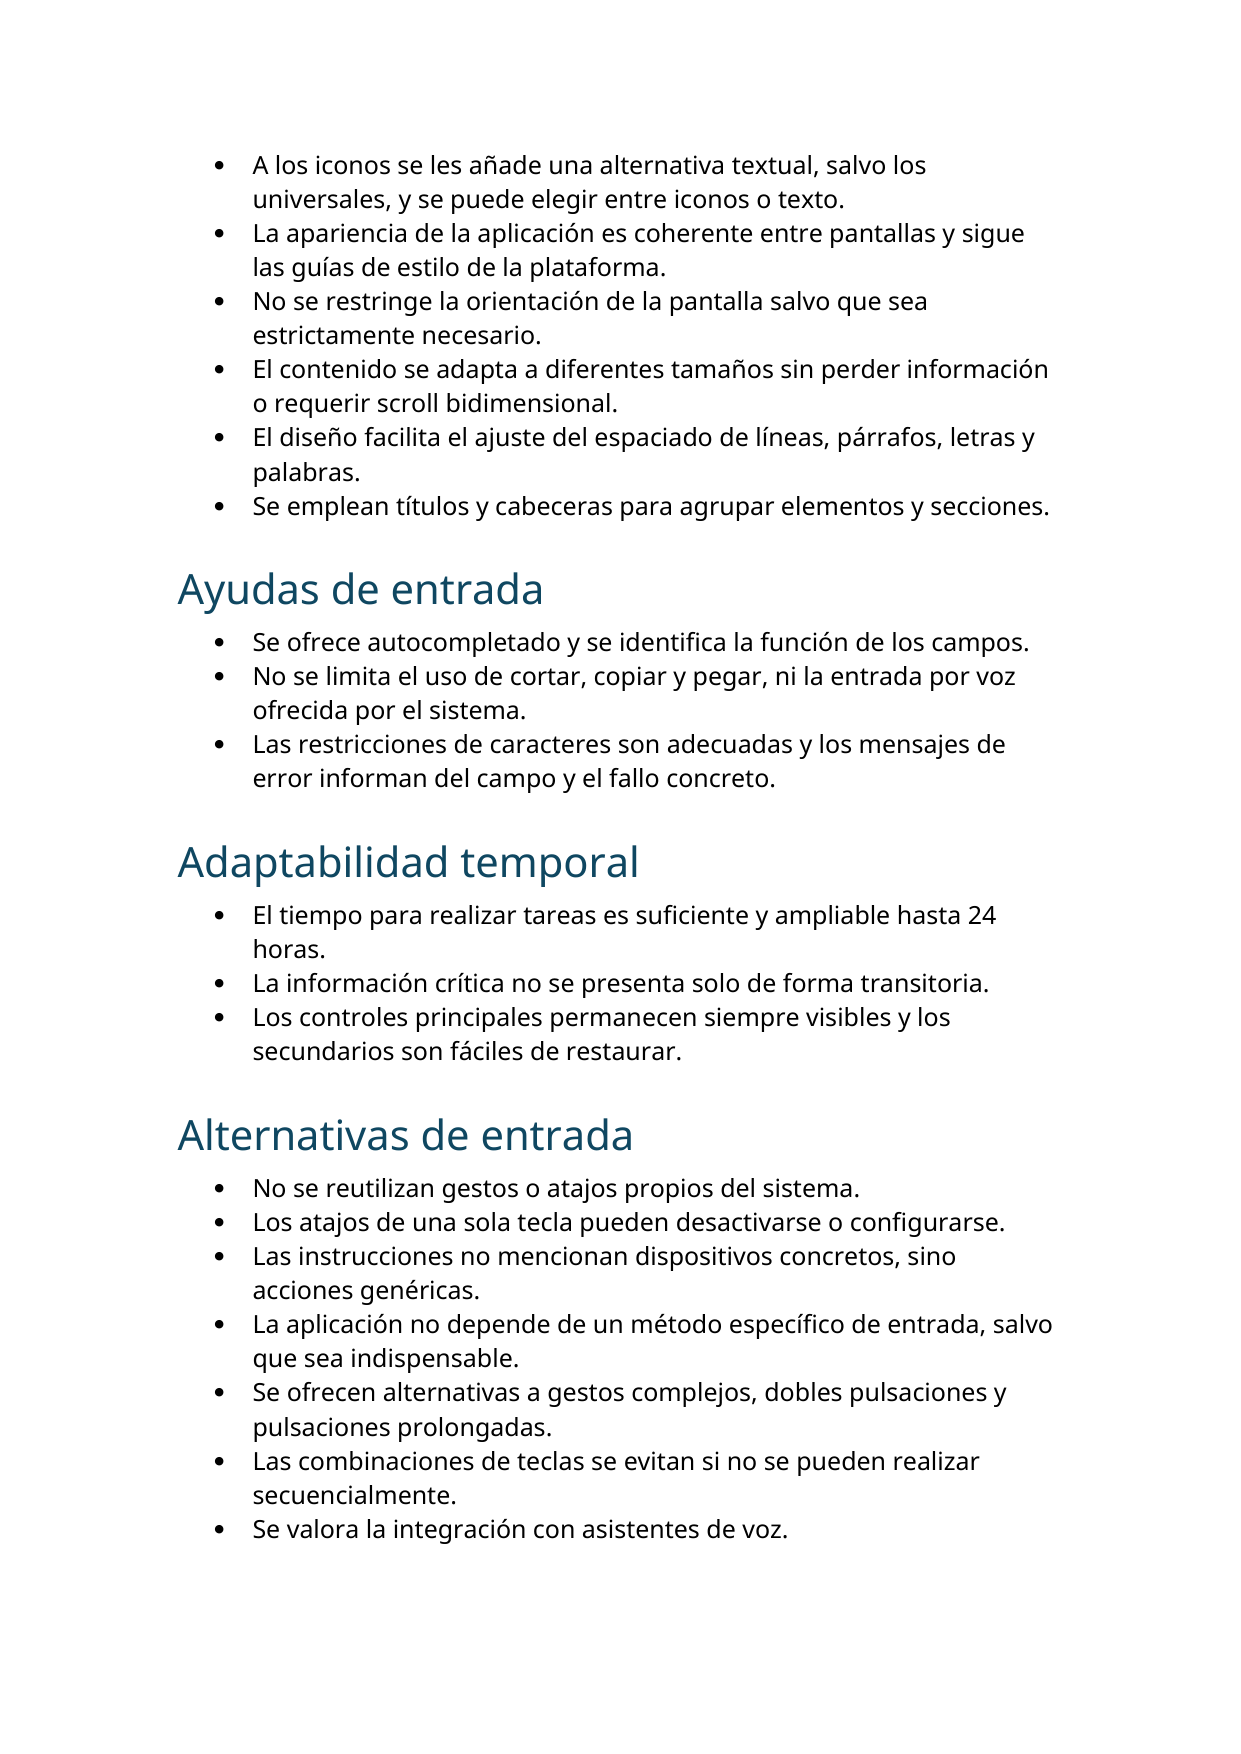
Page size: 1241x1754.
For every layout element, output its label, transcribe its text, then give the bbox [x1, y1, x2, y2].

list El diseño facilita el ajuste del espaciado de líneas, párrafos, letras y palabras. [215, 420, 1063, 488]
list La información crítica no se presenta solo de forma transitoria. [215, 966, 1063, 1000]
subtitle Adaptabilidad temporal [177, 833, 1063, 889]
list Se emplean títulos y cabeceras para agrupar elementos y secciones. [215, 488, 1063, 522]
list Las combinaciones de teclas se evitan si no se pueden realizar secuencialmente. [215, 1443, 1063, 1511]
list El contenido se adapta a diferentes tamaños sin perder información o requerir scroll bidimensional. [215, 352, 1063, 420]
subtitle Alternativas de entrada [177, 1106, 1063, 1162]
list A los iconos se les añade una alternativa textual, salvo los universales, y se puede elegir entre iconos o texto. [215, 148, 1063, 216]
list Se ofrecen alternativas a gestos complejos, dobles pulsaciones y pulsaciones prolongadas. [215, 1375, 1063, 1443]
list El tiempo para realizar tareas es suficiente y ampliable hasta 24 horas. [215, 898, 1063, 966]
list Se valora la integración con asistentes de voz. [215, 1511, 1063, 1545]
list Las instrucciones no mencionan dispositivos concretos, sino acciones genéricas. [215, 1239, 1063, 1307]
list No se restringe la orientación de la pantalla salvo que sea estrictamente necesario. [215, 284, 1063, 352]
list La apariencia de la aplicación es coherente entre pantallas y sigue las guías de estilo de la plataforma. [215, 216, 1063, 284]
list Las restricciones de caracteres son adecuadas y los mensajes de error informan del campo y el fallo concreto. [215, 727, 1063, 795]
list No se limita el uso de cortar, copiar y pegar, ni la entrada por voz ofrecida por el sistema. [215, 659, 1063, 727]
list Se ofrece autocompletado y se identifica la función de los campos. [215, 625, 1063, 659]
list La aplicación no depende de un método específico de entrada, salvo que sea indispensable. [215, 1307, 1063, 1375]
list Los controles principales permanecen siempre visibles y los secundarios son fáciles de restaurar. [215, 1000, 1063, 1068]
list Los atajos de una sola tecla pueden desactivarse o configurarse. [215, 1205, 1063, 1239]
subtitle Ayudas de entrada [177, 560, 1063, 617]
list No se reutilizan gestos o atajos propios del sistema. [215, 1171, 1063, 1205]
